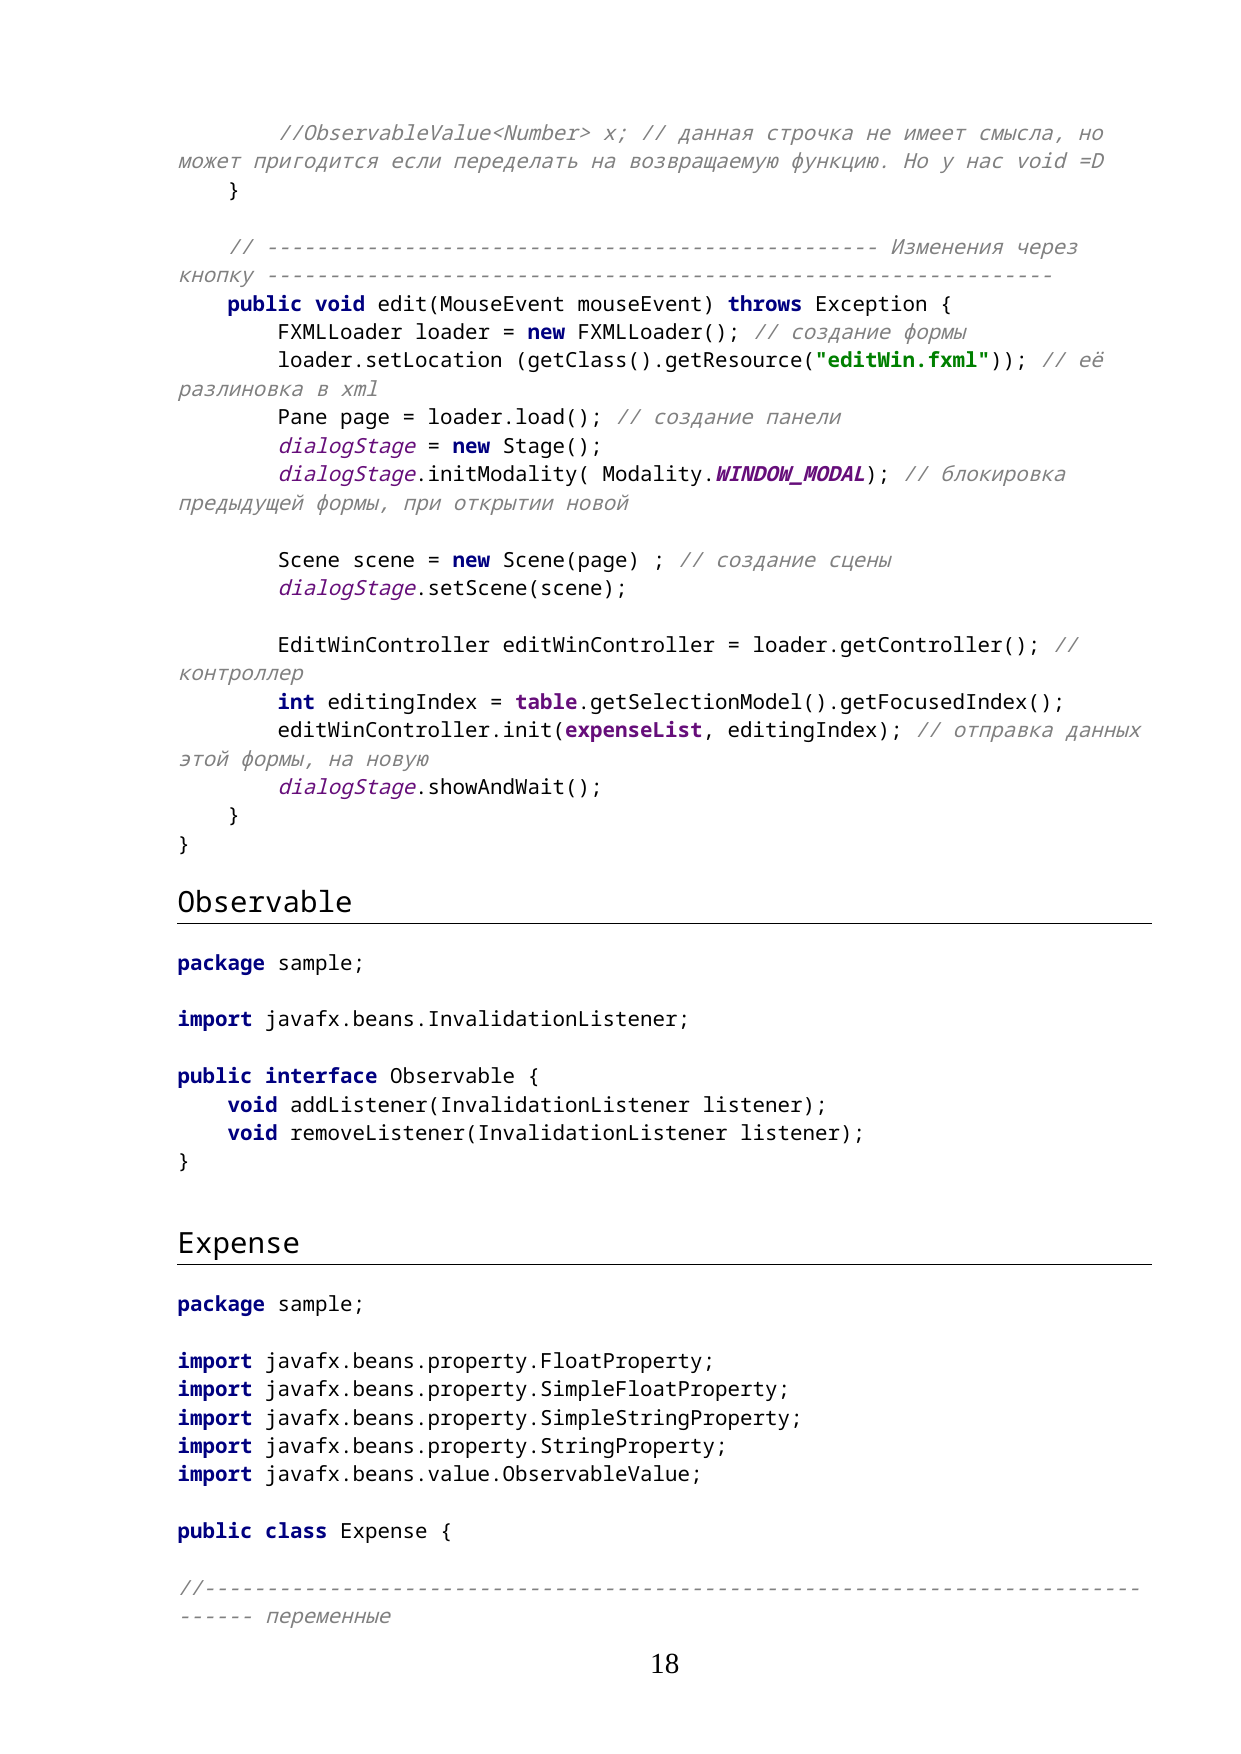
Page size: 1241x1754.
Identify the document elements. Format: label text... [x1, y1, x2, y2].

text Observable [177, 881, 1152, 923]
text package sample; import javafx.beans.InvalidationListener; public interface Observable { void addListener(InvalidationListener listener); void removeListener(InvalidationListener listener); } [177, 948, 1152, 1175]
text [177, 118, 1152, 857]
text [177, 1289, 1152, 1630]
text Expense [177, 1222, 1152, 1264]
